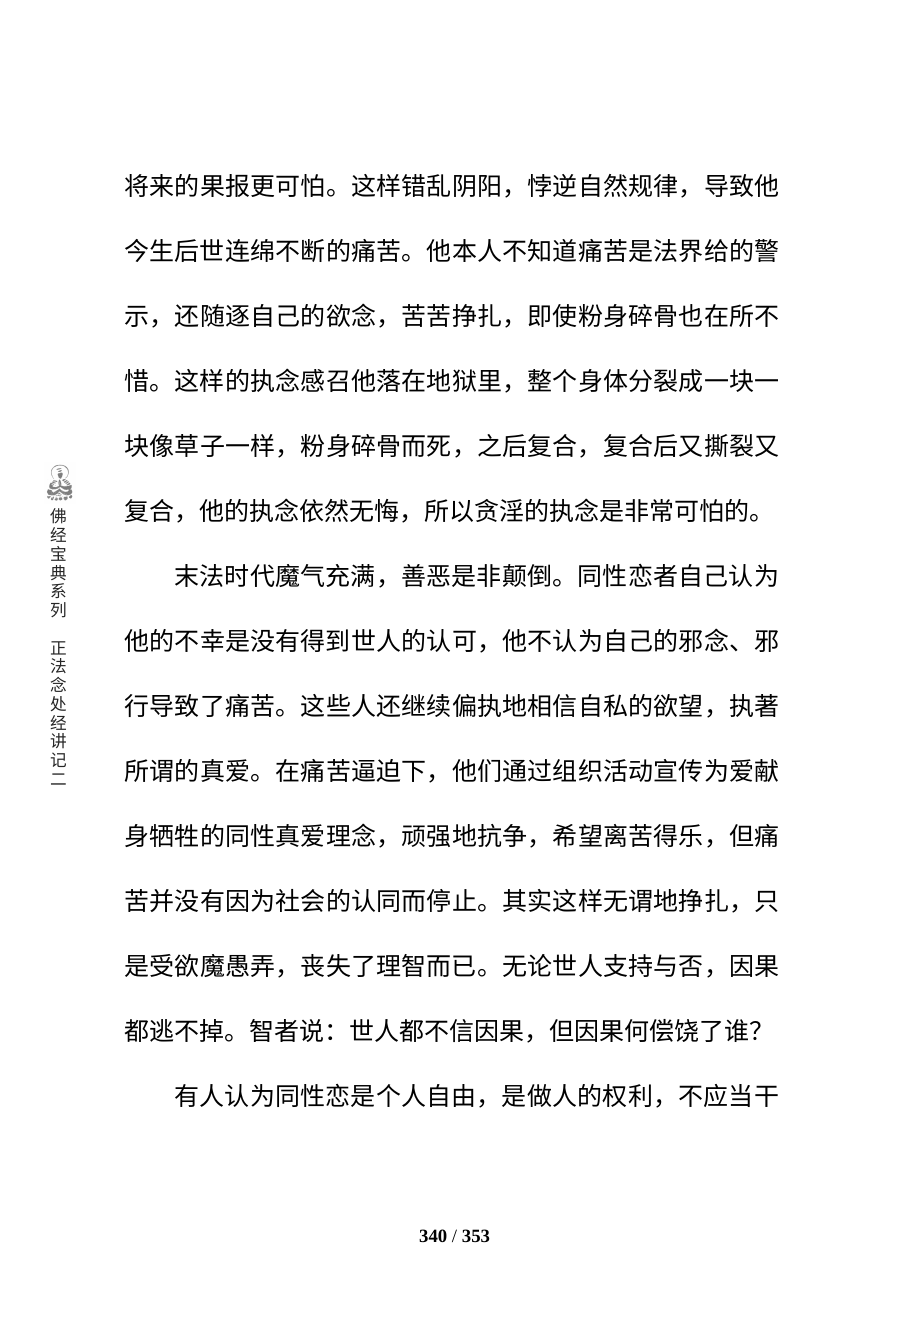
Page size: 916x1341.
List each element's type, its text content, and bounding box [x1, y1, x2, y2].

text 末法时代魔气充满，善恶是非颠倒。同性恋者自己认为他的不幸是没有得到世人的认可，他不认为自己的邪念、邪行导致了痛苦。这些人还继续偏执地相信自私的欲望，执著所谓的真爱。在痛苦逼迫下，他们通过组织活动宣传为爱献身牺牲的同性真爱理念，顽强地抗争，希望离苦得乐，但痛苦并没有因为社会的认同而停止。其实这样无谓地挣扎，只是受欲魔愚弄，丧失了理智而已。无论世人支持与否，因果都逃不掉。智者说：世人都不信因果，但因果何偿饶了谁？ [124, 542, 780, 1062]
picture [44, 462, 76, 504]
